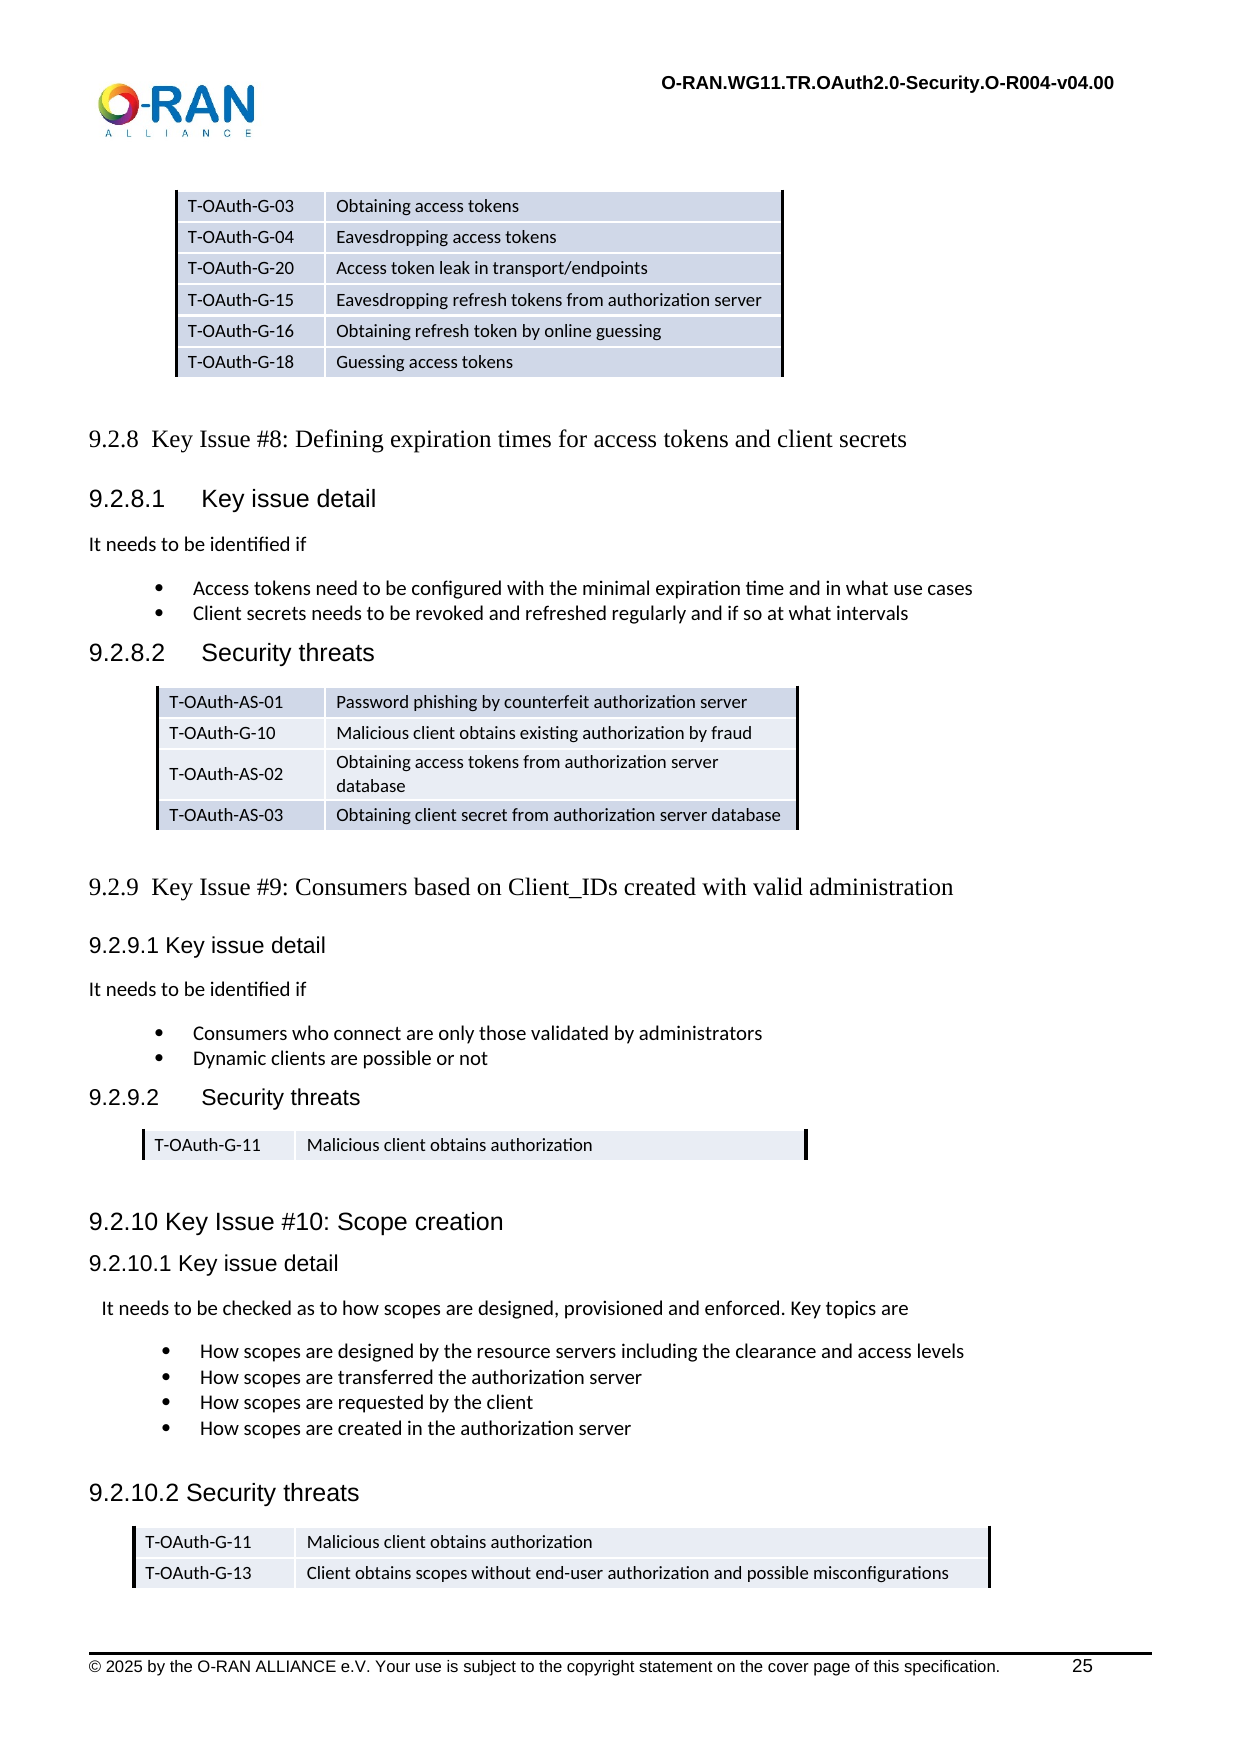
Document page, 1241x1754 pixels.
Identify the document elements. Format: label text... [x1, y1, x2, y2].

table_cell Guessing access tokens [326, 348, 781, 377]
list How scopes are created in the authorization server [162, 1415, 1152, 1440]
table_cell T-OAuth-G-04 [178, 223, 324, 252]
text It needs to be identified if [89, 977, 1152, 1002]
list Dynamic clients are possible or not [155, 1046, 1152, 1071]
table_header T-OAuth-G-11 [136, 1528, 294, 1557]
list How scopes are designed by the resource servers including the clearance and access levels [162, 1338, 1152, 1364]
table_cell T-OAuth-G-15 [178, 285, 324, 314]
table_header T-OAuth-G-11 [145, 1131, 294, 1160]
subtitle 9.2.10.2 Security threats [89, 1478, 1152, 1507]
table_cell T-OAuth-AS-03 [159, 801, 324, 830]
table_cell T-OAuth-G-20 [178, 254, 324, 283]
table_cell Obtaining access tokens [326, 192, 781, 221]
list Key Issue #10: Scope creation [89, 1207, 1152, 1236]
table_cell T-OAuth-AS-02 [159, 750, 324, 799]
table_cell T-OAuth-G-10 [159, 719, 324, 748]
list Access tokens need to be configured with the minimal expiration time and in what use cases [155, 575, 1152, 600]
table_cell Obtaining client secret from authorization server database [326, 801, 796, 830]
table_header T-OAuth-AS-01 [159, 688, 324, 717]
list Client secrets needs to be revoked and refreshed regularly and if so at what intervals [155, 600, 1152, 626]
table_cell Malicious client obtains existing authorization by fraud [326, 719, 796, 748]
table_cell T-OAuth-G-13 [136, 1559, 294, 1588]
subtitle 9.2.9.1 Key issue detail [89, 932, 1152, 958]
table_cell T-OAuth-G-18 [178, 348, 324, 377]
table_header Malicious client obtains authorization [296, 1528, 988, 1557]
text 9.2.8 Key Issue #8: Defining expiration times for access tokens and client secrets [89, 424, 1152, 453]
table_cell T-OAuth-G-03 [178, 192, 324, 221]
table_cell Obtaining access tokens from authorization server database [326, 750, 796, 799]
table_header Password phishing by counterfeit authorization server [326, 688, 796, 717]
picture [88, 70, 268, 148]
table_cell Eavesdropping refresh tokens from authorization server [326, 285, 781, 314]
subtitle Security threats [89, 638, 1152, 667]
subtitle Key issue detail [89, 484, 1152, 512]
text 9.2.9 Key Issue #9: Consumers based on Client_IDs created with valid administration [89, 872, 1152, 901]
table_cell Client obtains scopes without end-user authorization and possible misconfigurations [296, 1559, 988, 1588]
table_cell Access token leak in transport/endpoints [326, 254, 781, 283]
subtitle 9.2.10.1 Key issue detail [89, 1250, 1152, 1276]
list How scopes are transferred the authorization server [162, 1364, 1152, 1389]
subtitle Security threats [89, 1083, 1152, 1110]
table_cell Obtaining refresh token by online guessing [326, 317, 781, 346]
table_cell Eavesdropping access tokens [326, 223, 781, 252]
table_header Malicious client obtains authorization [296, 1131, 804, 1160]
text It needs to be checked as to how scopes are designed, provisioned and enforced. Key topics are [89, 1295, 1152, 1320]
list How scopes are requested by the client [162, 1389, 1152, 1415]
table_cell T-OAuth-G-16 [178, 317, 324, 346]
list Consumers who connect are only those validated by administrators [155, 1020, 1152, 1046]
text It needs to be identified if [89, 531, 1152, 557]
